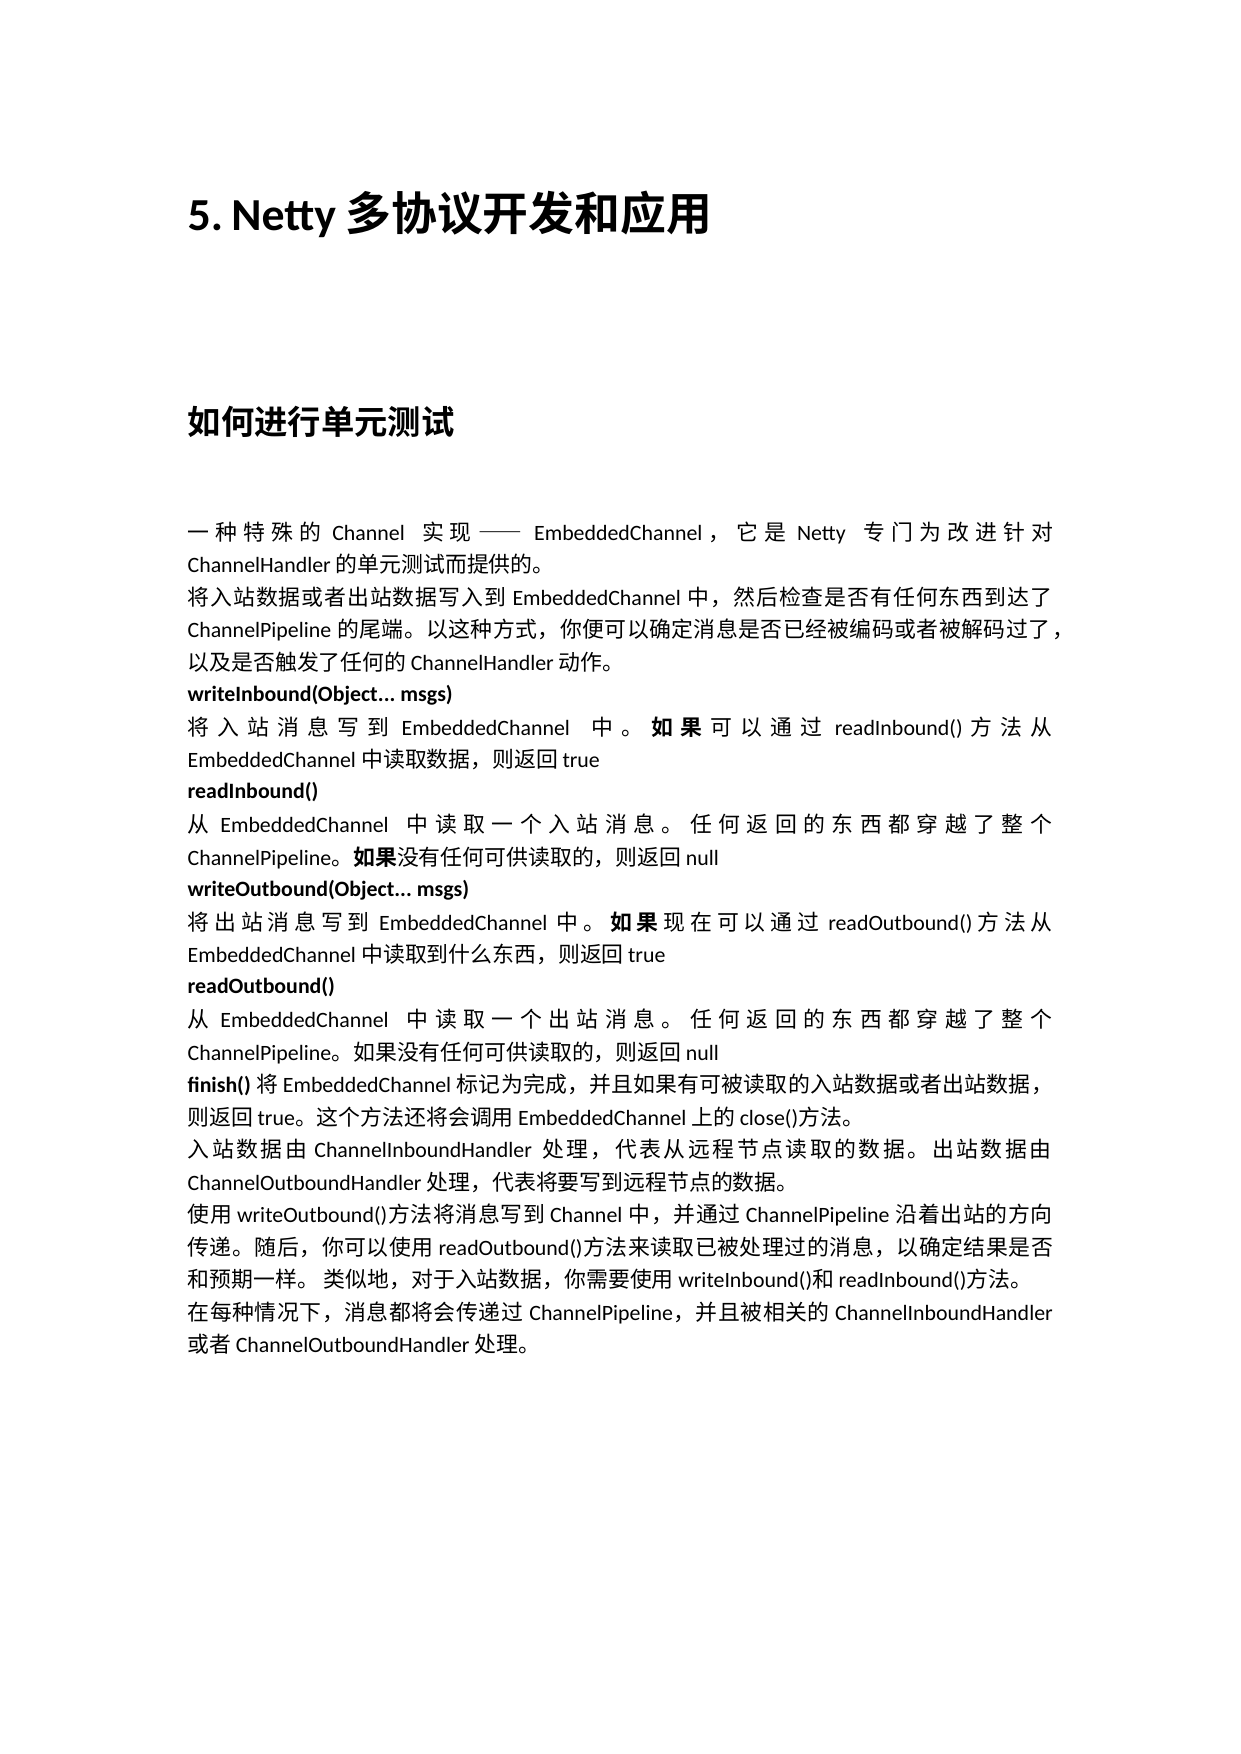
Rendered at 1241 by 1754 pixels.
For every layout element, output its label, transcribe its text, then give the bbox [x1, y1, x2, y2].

text 入站数据由ChannelInboundHandler 处理，代表从远程节点读取的数据。出站数据由ChannelOutboundHandler 处理，代表将要写到远程节点的数据。 [187, 1132, 1053, 1197]
text writeOutbound(Object... msgs) [187, 872, 1053, 904]
subtitle 如何进行单元测试 [187, 387, 1053, 452]
text 将入站数据或者出站数据写入到EmbeddedChannel 中，然后检查是否有任何东西到达了ChannelPipeline 的尾端。以这种方式，你便可以确定消息是否已经被编码或者被解码过了，以及是否触发了任何的ChannelHandler 动作。 [187, 579, 1053, 677]
text 从EmbeddedChannel 中读取一个出站消息。任何返回的东西都穿越了整个ChannelPipeline。如果没有任何可供读取的，则返回null [187, 1002, 1053, 1067]
text readOutbound() [187, 969, 1053, 1002]
text writeInbound(Object... msgs) [187, 677, 1053, 709]
subtitle Netty多协议开发和应用 [187, 162, 1053, 259]
text readInbound() [187, 774, 1053, 807]
text 从EmbeddedChannel 中读取一个入站消息。任何返回的东西都穿越了整个ChannelPipeline。如果没有任何可供读取的，则返回null [187, 807, 1053, 872]
text 将出站消息写到EmbeddedChannel中。如果现在可以通过readOutbound()方法从EmbeddedChannel 中读取到什么东西，则返回true [187, 904, 1053, 969]
text 将入站消息写到EmbeddedChannel 中。如果可以通过readInbound()方法从EmbeddedChannel 中读取数据，则返回true [187, 709, 1053, 774]
text 在每种情况下，消息都将会传递过ChannelPipeline，并且被相关的ChannelInboundHandler 或者ChannelOutboundHandler 处理。 [187, 1294, 1053, 1359]
text 一种特殊的Channel 实现——EmbeddedChannel，它是Netty 专门为改进针对ChannelHandler 的单元测试而提供的。 [187, 514, 1053, 579]
text 使用writeOutbound()方法将消息写到Channel 中，并通过ChannelPipeline 沿着出站的方向传递。随后，你可以使用readOutbound()方法来读取已被处理过的消息，以确定结果是否和预期一样。 类似地，对于入站数据，你需要使用writeInbound()和readInbound()方法。 [187, 1197, 1053, 1294]
text finish() 将EmbeddedChannel 标记为完成，并且如果有可被读取的入站数据或者出站数据，则返回true。这个方法还将会调用EmbeddedChannel 上的close()方法。 [187, 1067, 1053, 1132]
